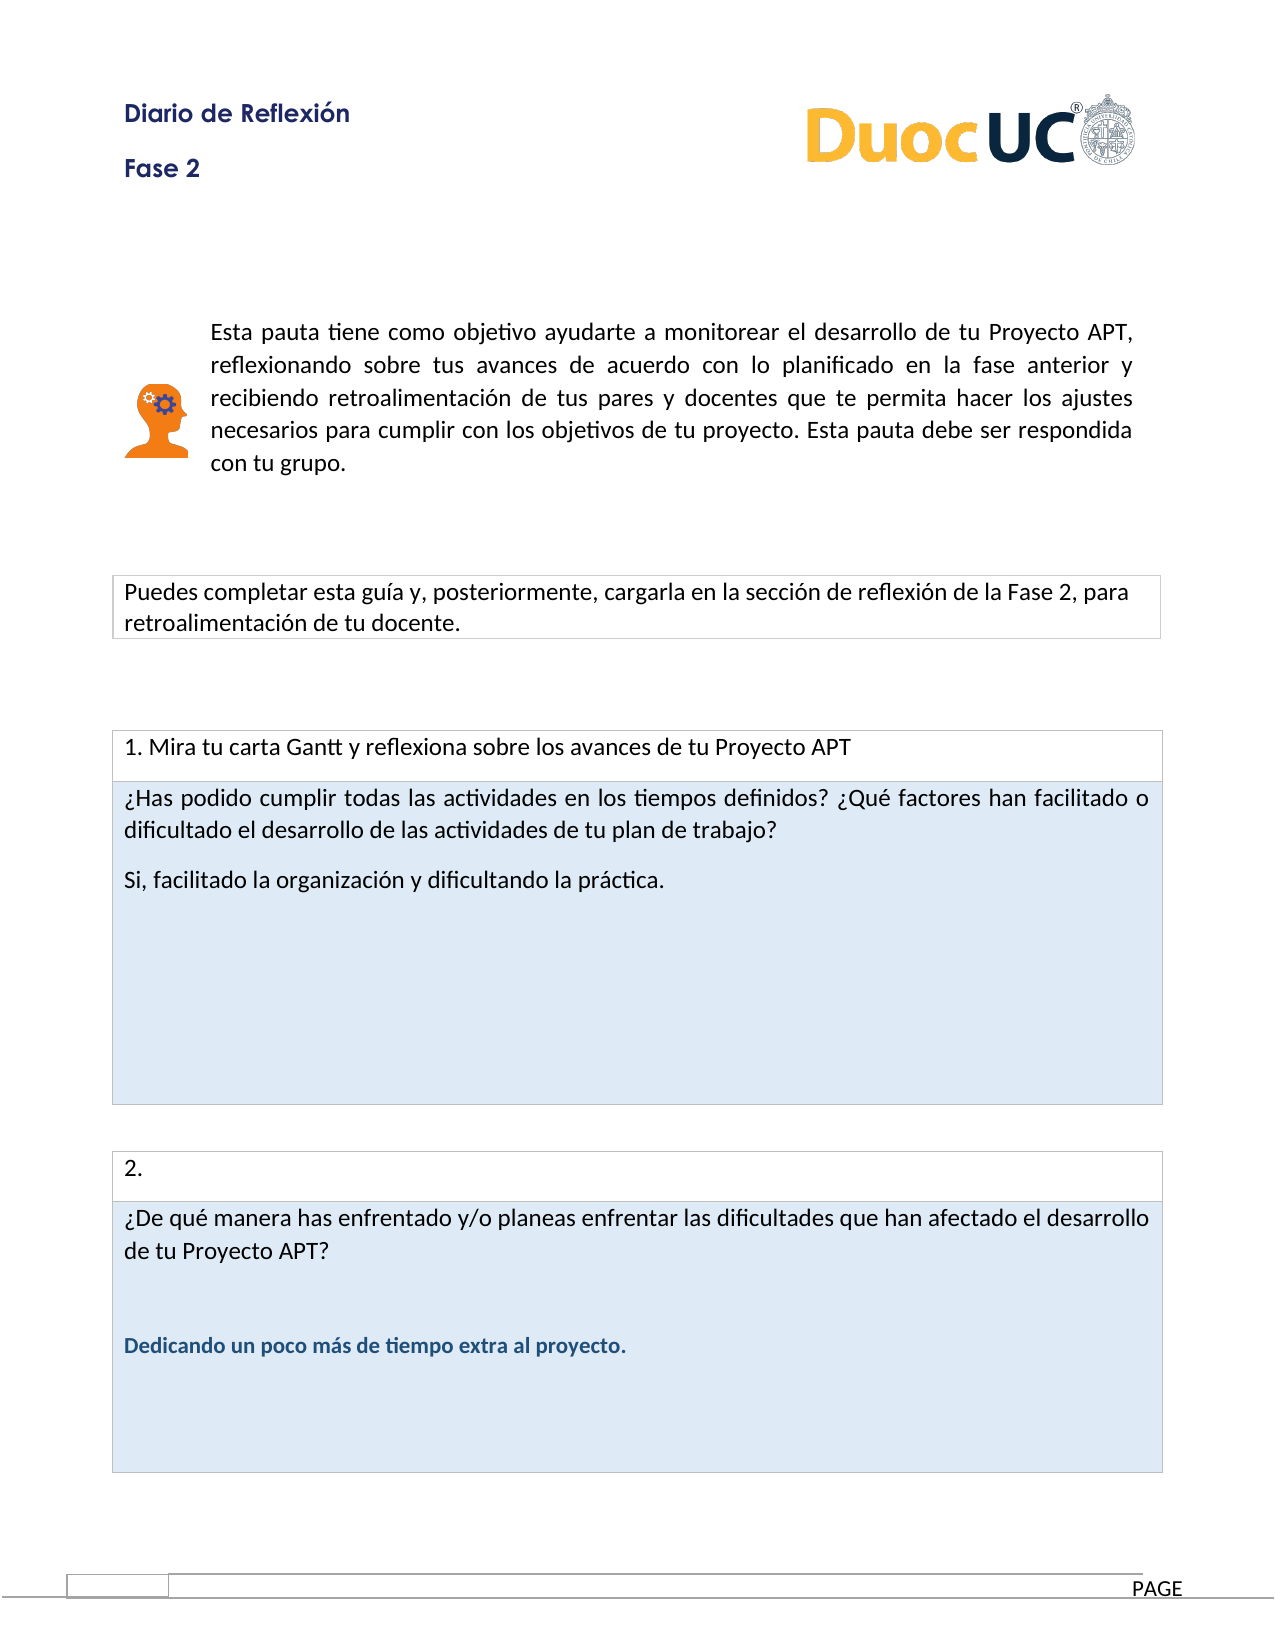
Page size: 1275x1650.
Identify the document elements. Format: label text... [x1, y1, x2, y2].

picture [123, 384, 188, 458]
picture [807, 94, 1135, 165]
table_header Puedes completar esta guía y, posteriormente, cargarla en la sección de reflexión de la Fase 2, para retroalimentación de tu docente. [114, 576, 1160, 637]
table_header Esta pauta tiene como objetivo ayudarte a monitorear el desarrollo de tu Proyecto APT, reflexionando sobre tus avances de acuerdo con lo planificado en la fase anterior y recibiendo retroalimentación de tus pares y docentes que te permita hacer los ajustes necesarios para cumplir con los objetivos de tu proyecto. Esta pauta debe ser respondida con tu grupo. [199, 316, 1146, 544]
table_cell ¿De qué manera has enfrentado y/o planeas enfrentar las dificultades que han afectado el desarrollo de tu Proyecto APT? Dedicando un poco más de tiempo extra al proyecto. [113, 1202, 1162, 1472]
table_header [112, 316, 199, 544]
table_cell ¿Has podido cumplir todas las actividades en los tiempos definidos? ¿Qué factores han facilitado o dificultado el desarrollo de las actividades de tu plan de trabajo? Si, facilitado la organización y dificultando la práctica. [113, 782, 1162, 1104]
table_header 2. [113, 1152, 1162, 1201]
table_header 1. Mira tu carta Gantt y reflexiona sobre los avances de tu Proyecto APT [113, 731, 1162, 781]
